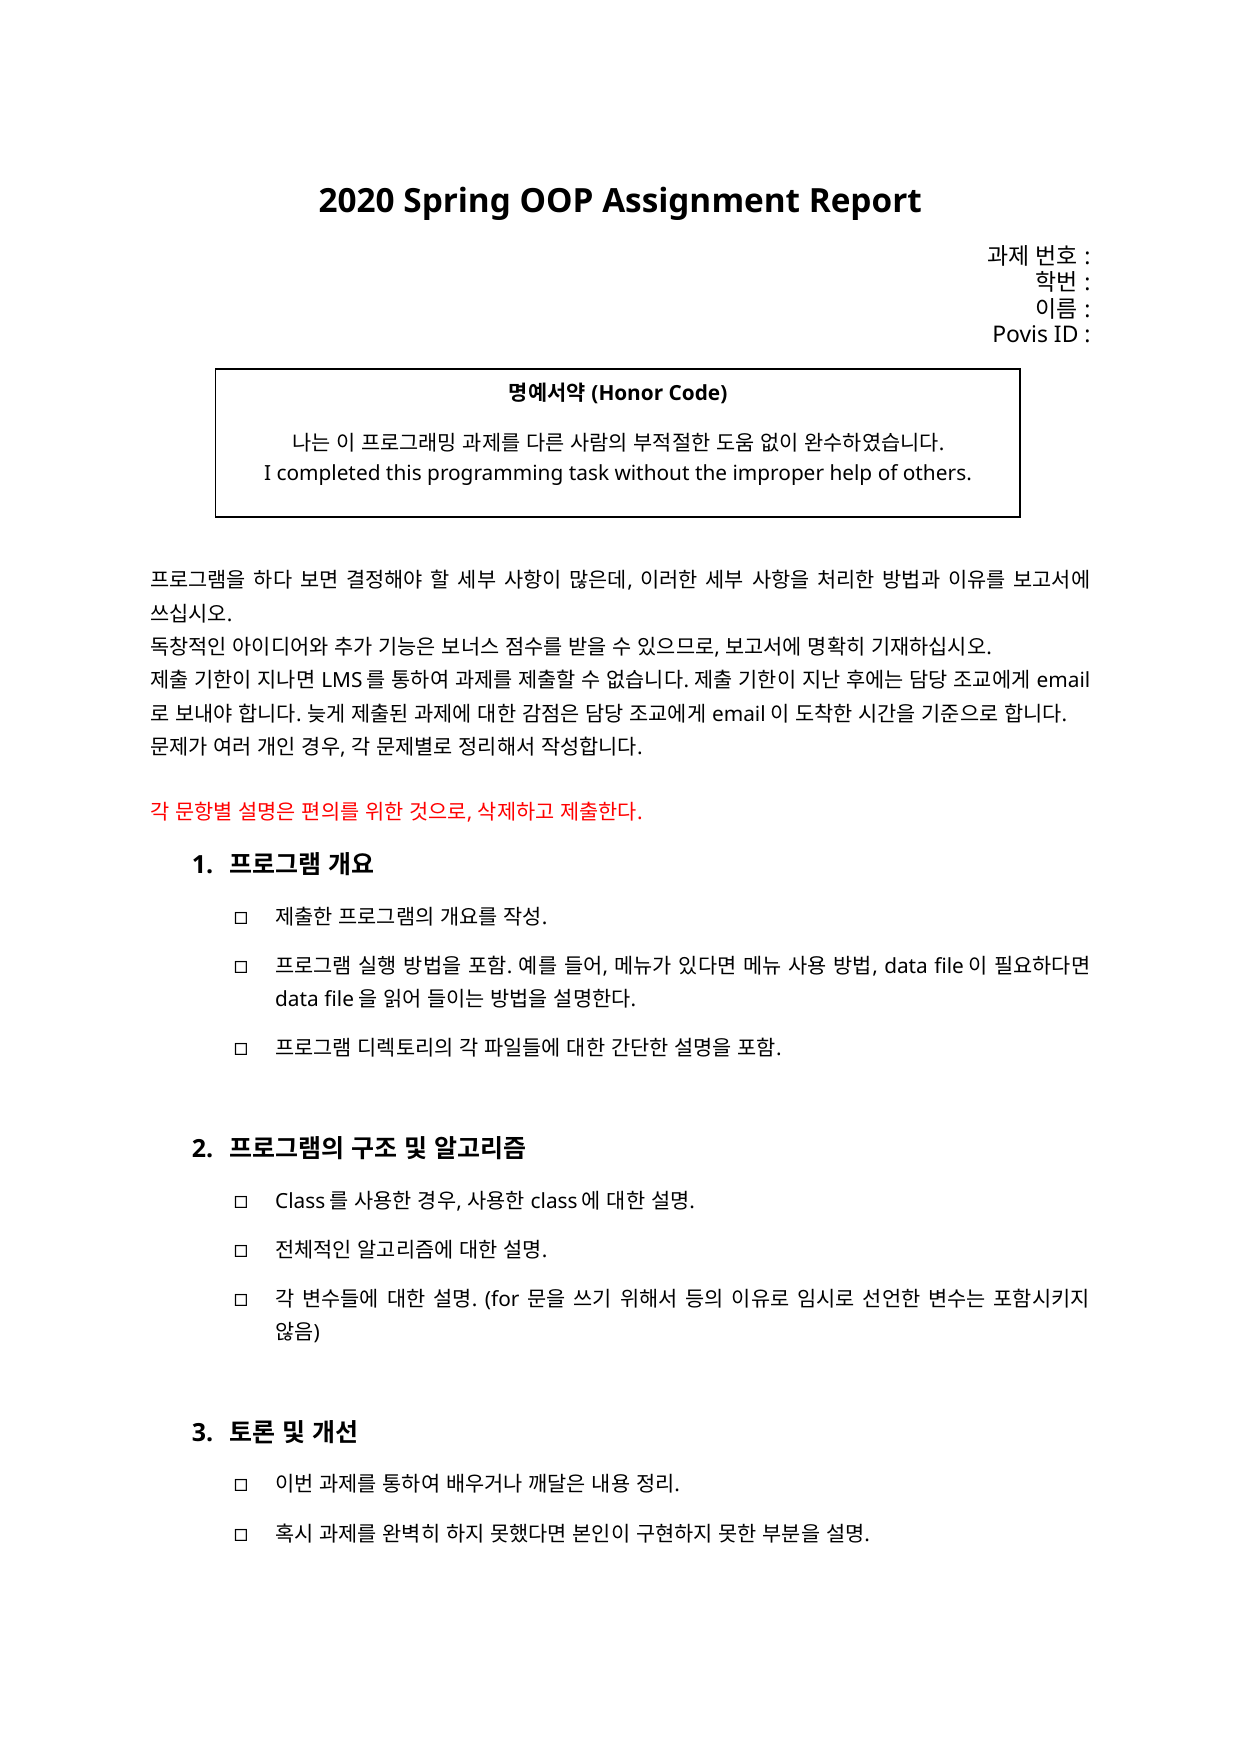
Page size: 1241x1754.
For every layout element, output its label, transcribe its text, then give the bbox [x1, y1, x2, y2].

list 이번 과제를 통하여 배우거나 깨달은 내용 정리. [233, 1468, 1090, 1498]
list 프로그램 디렉토리의 각 파일들에 대한 간단한 설명을 포함. [233, 1031, 1090, 1062]
list 프로그램 실행 방법을 포함. 예를 들어, 메뉴가 있다면 메뉴 사용 방법, data file이 필요하다면 data file을 읽어 들이는 방법을 설명한다. [233, 949, 1090, 1012]
text 이름 : [150, 296, 1090, 323]
text 독창적인 아이디어와 추가 기능은 보너스 점수를 받을 수 있으므로, 보고서에 명확히 기재하십시오. [150, 630, 1090, 661]
list 프로그램 개요 [192, 844, 1090, 881]
text 각 문항별 설명은 편의를 위한 것으로, 삭제하고 제출한다. [150, 795, 1090, 825]
list 혹시 과제를 완벽히 하지 못했다면 본인이 구현하지 못한 부분을 설명. [233, 1517, 1090, 1547]
text 2020 Spring OOP Assignment Report [150, 177, 1090, 223]
text 제출 기한이 지나면 LMS를 통하여 과제를 제출할 수 없습니다. 제출 기한이 지난 후에는 담당 조교에게 email로 보내야 합니다. 늦게 제출된 과제에 대한 감점은 담당 조교에게 email이 도착한 시간을 기준으로 합니다. [150, 664, 1090, 727]
list 각 변수들에 대한 설명. (for 문을 쓰기 위해서 등의 이유로 임시로 선언한 변수는 포함시키지 않음) [233, 1283, 1090, 1346]
list 제출한 프로그램의 개요를 작성. [233, 900, 1090, 930]
list 프로그램의 구조 및 알고리즘 [192, 1128, 1090, 1164]
text 학번 : [150, 269, 1090, 296]
text 문제가 여러 개인 경우, 각 문제별로 정리해서 작성합니다. [150, 730, 1090, 761]
list 토론 및 개선 [192, 1412, 1090, 1448]
list 전체적인 알고리즘에 대한 설명. [233, 1233, 1090, 1263]
text 과제 번호 : [150, 243, 1090, 269]
list Class를 사용한 경우, 사용한 class에 대한 설명. [233, 1184, 1090, 1214]
text Povis ID : [150, 323, 1090, 348]
text 프로그램을 하다 보면 결정해야 할 세부 사항이 많은데, 이러한 세부 사항을 처리한 방법과 이유를 보고서에 쓰십시오. [150, 564, 1090, 627]
